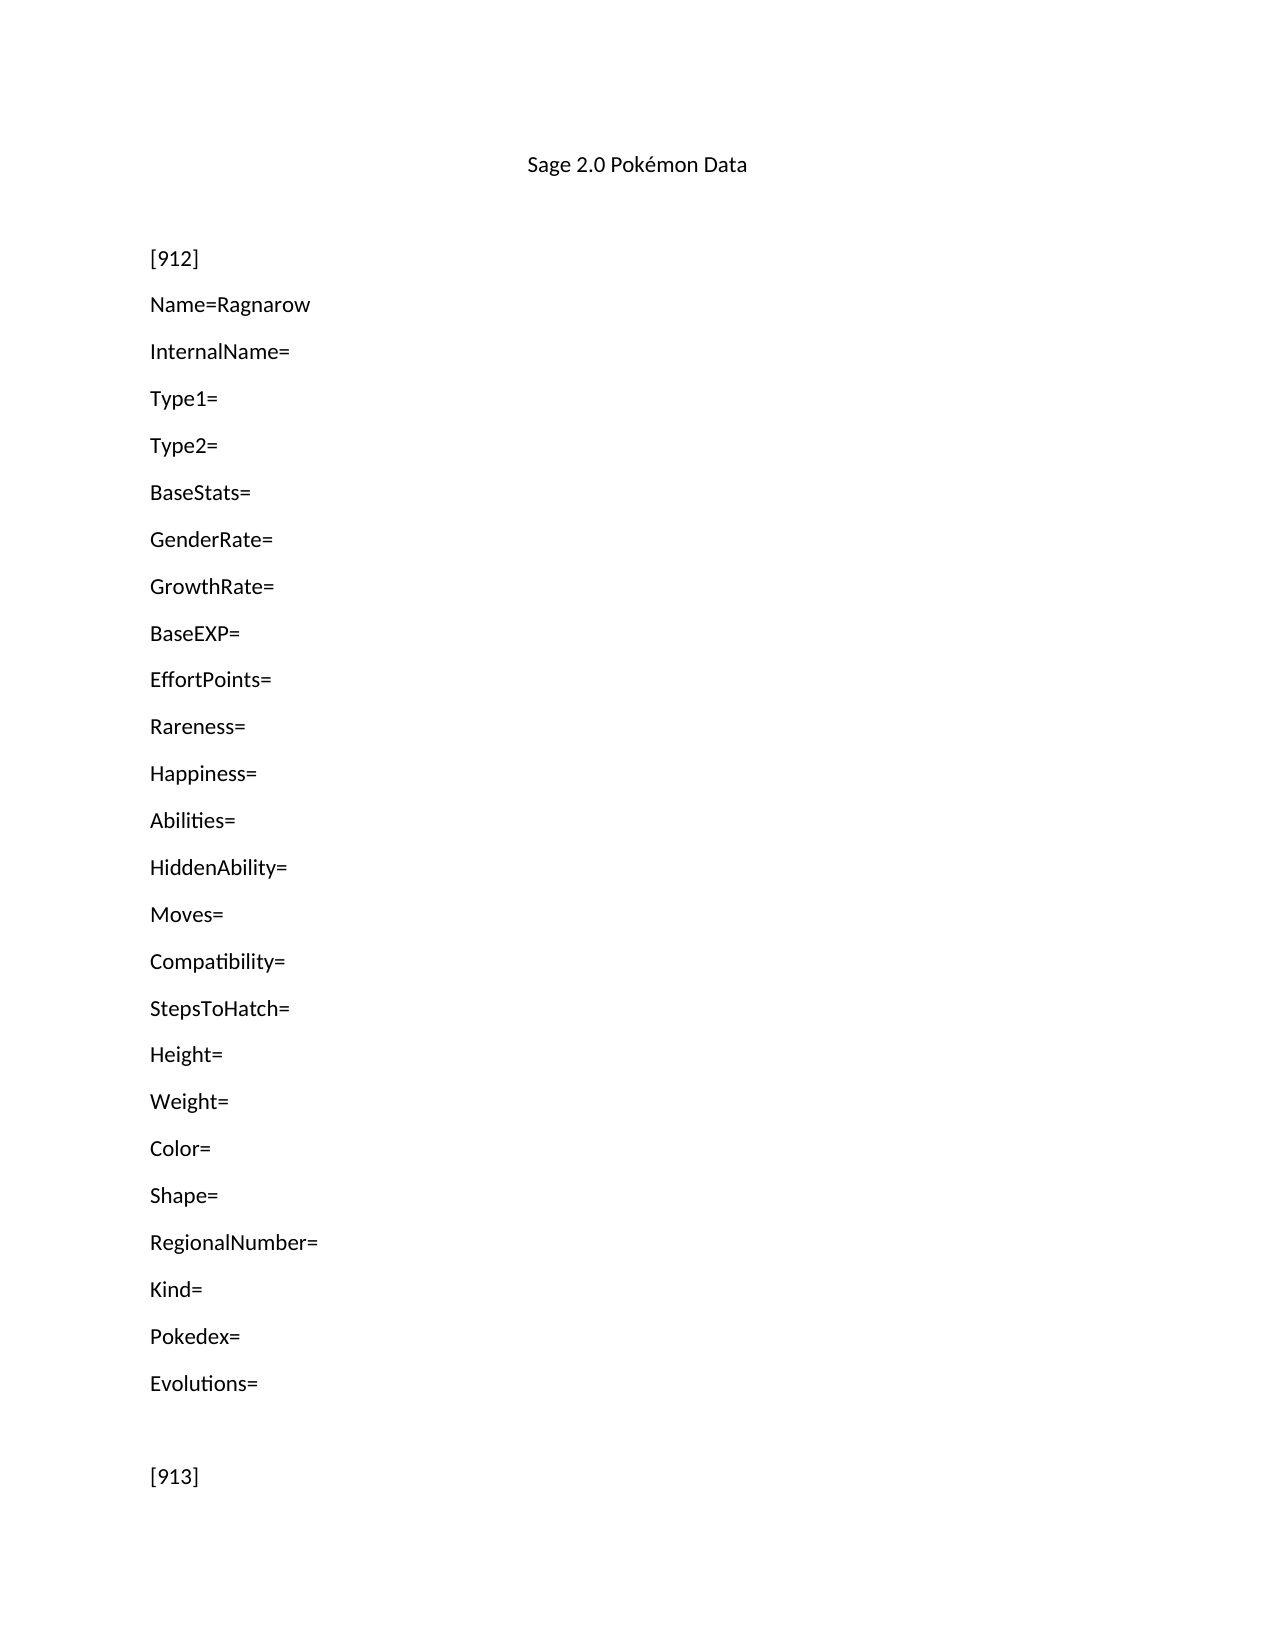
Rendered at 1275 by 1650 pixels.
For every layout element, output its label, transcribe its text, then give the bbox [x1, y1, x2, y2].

text Weight= [150, 1087, 1125, 1116]
text GenderRate= [150, 525, 1125, 553]
text InternalName= [150, 337, 1125, 366]
text Rareness= [150, 712, 1125, 741]
text Evolutions= [150, 1369, 1125, 1397]
text Moves= [150, 900, 1125, 928]
text Happiness= [150, 759, 1125, 787]
text Sage 2.0 Pokémon Data [150, 150, 1125, 178]
text Height= [150, 1041, 1125, 1069]
text Abilities= [150, 806, 1125, 834]
text RegionalNumber= [150, 1228, 1125, 1256]
text StepsToHatch= [150, 994, 1125, 1022]
text EffortPoints= [150, 666, 1125, 694]
text Color= [150, 1134, 1125, 1162]
text Shape= [150, 1181, 1125, 1209]
text Name=Ragnarow [150, 291, 1125, 319]
text BaseEXP= [150, 619, 1125, 647]
text Type2= [150, 431, 1125, 459]
text [912] [150, 244, 1125, 272]
text [913] [150, 1462, 1125, 1491]
text HiddenAbility= [150, 853, 1125, 881]
text BaseStats= [150, 478, 1125, 506]
text GrowthRate= [150, 572, 1125, 600]
text Type1= [150, 384, 1125, 412]
text Kind= [150, 1275, 1125, 1303]
text Compatibility= [150, 947, 1125, 975]
text Pokedex= [150, 1322, 1125, 1350]
